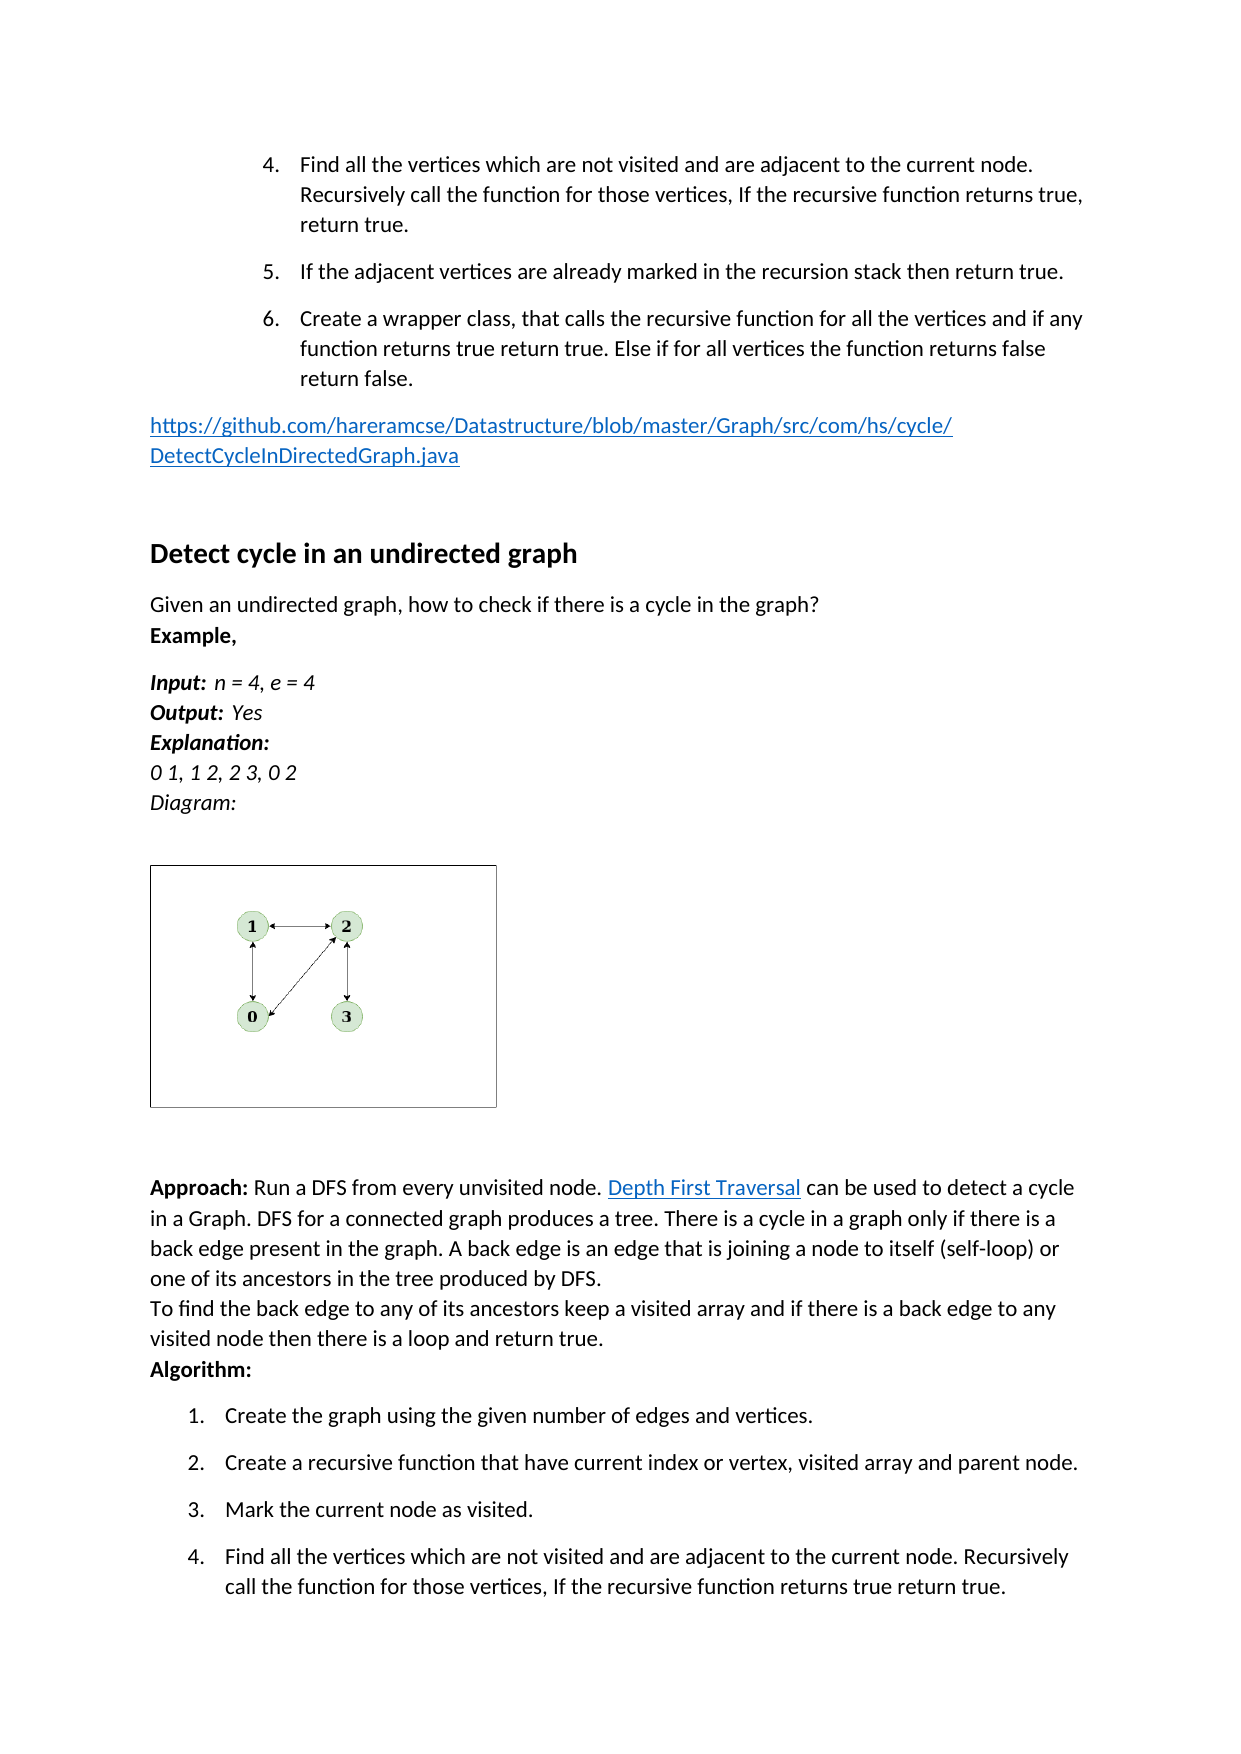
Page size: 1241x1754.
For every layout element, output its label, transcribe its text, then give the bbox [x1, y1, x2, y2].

list Create the graph using the given number of edges and vertices. [187, 1402, 1090, 1429]
list Create a wrapper class, that calls the recursive function for all the vertices and if any function returns true return true. Else if for all vertices the function returns false return false. [262, 304, 1090, 393]
picture [150, 865, 497, 1108]
text Input: n = 4, e = 4 Output: Yes Explanation: 0 1, 1 2, 2 3, 0 2 Diagram: [150, 668, 1090, 847]
list Find all the vertices which are not visited and are adjacent to the current node. Recursively call the function for those vertices, If the recursive function returns true return true. [187, 1542, 1090, 1600]
text Given an undirected graph, how to check if there is a cycle in the graph? Example, [150, 591, 1090, 649]
list Create a recursive function that have current index or vertex, visited array and parent node. [187, 1448, 1090, 1476]
list Mark the current node as visited. [187, 1495, 1090, 1523]
text https://github.com/hareramcse/Datastructure/blob/master/Graph/src/com/hs/cycle/DetectCycleInDirectedGraph.java [150, 411, 1090, 470]
list If the adjacent vertices are already marked in the recursion stack then return true. [262, 257, 1090, 285]
text Approach: Run a DFS from every unvisited node. Depth First Traversal can be used to detect a cycle in a Graph. DFS for a connected graph produces a tree. There is a cycle in a graph only if there is a back edge present in the graph. A back edge is an edge that is joining a node to itself (self-loop) or one of its ancestors in the tree produced by DFS. To find the back edge to any of its ancestors keep a visited array and if there is a back edge to any visited node then there is a loop and return true. Algorithm: [150, 1173, 1090, 1383]
list Find all the vertices which are not visited and are adjacent to the current node. Recursively call the function for those vertices, If the recursive function returns true, return true. [262, 150, 1090, 238]
text Detect cycle in an undirected graph [150, 535, 1090, 571]
